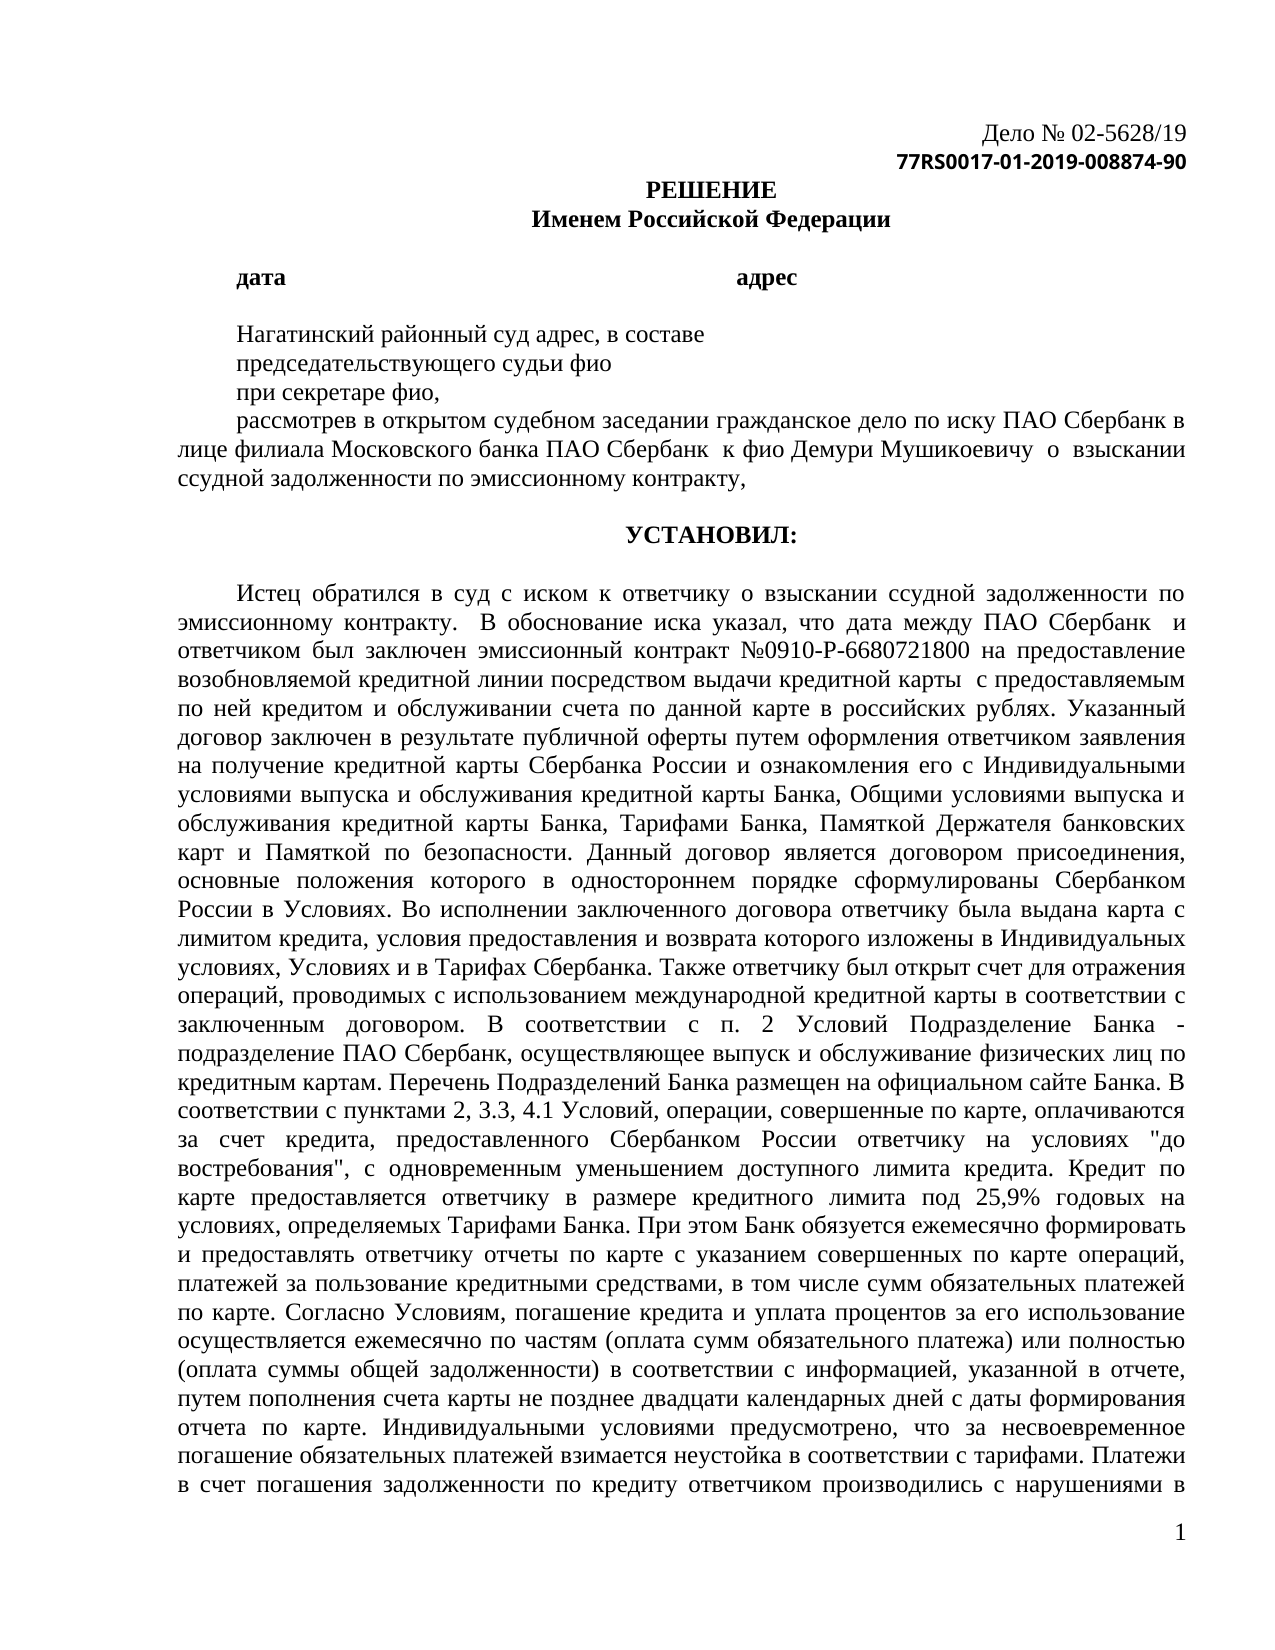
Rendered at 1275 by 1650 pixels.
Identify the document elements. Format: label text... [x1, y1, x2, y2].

text председательствующего судьи фио [177, 348, 1186, 377]
text 77RS0017-01-2019-008874-90 [177, 147, 1186, 175]
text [177, 578, 1186, 1498]
text дата адрес [177, 262, 1186, 290]
text УСТАНОВИЛ: [177, 520, 1186, 549]
text Именем Российской Федерации [177, 204, 1186, 233]
text Нагатинский районный суд адрес, в составе [177, 319, 1186, 348]
text при секретаре фио, [177, 377, 1186, 405]
text рассмотрев в открытом судебном заседании гражданское дело по иску ПАО Сбербанк в лице филиала Московского банка ПАО Сбербанк к фио Демури Мушикоевичу о взыскании ссудной задолженности по эмиссионному контракту, [177, 405, 1186, 492]
text РЕШЕНИЕ [177, 175, 1186, 204]
text Дело № 02-5628/19 [177, 118, 1186, 147]
